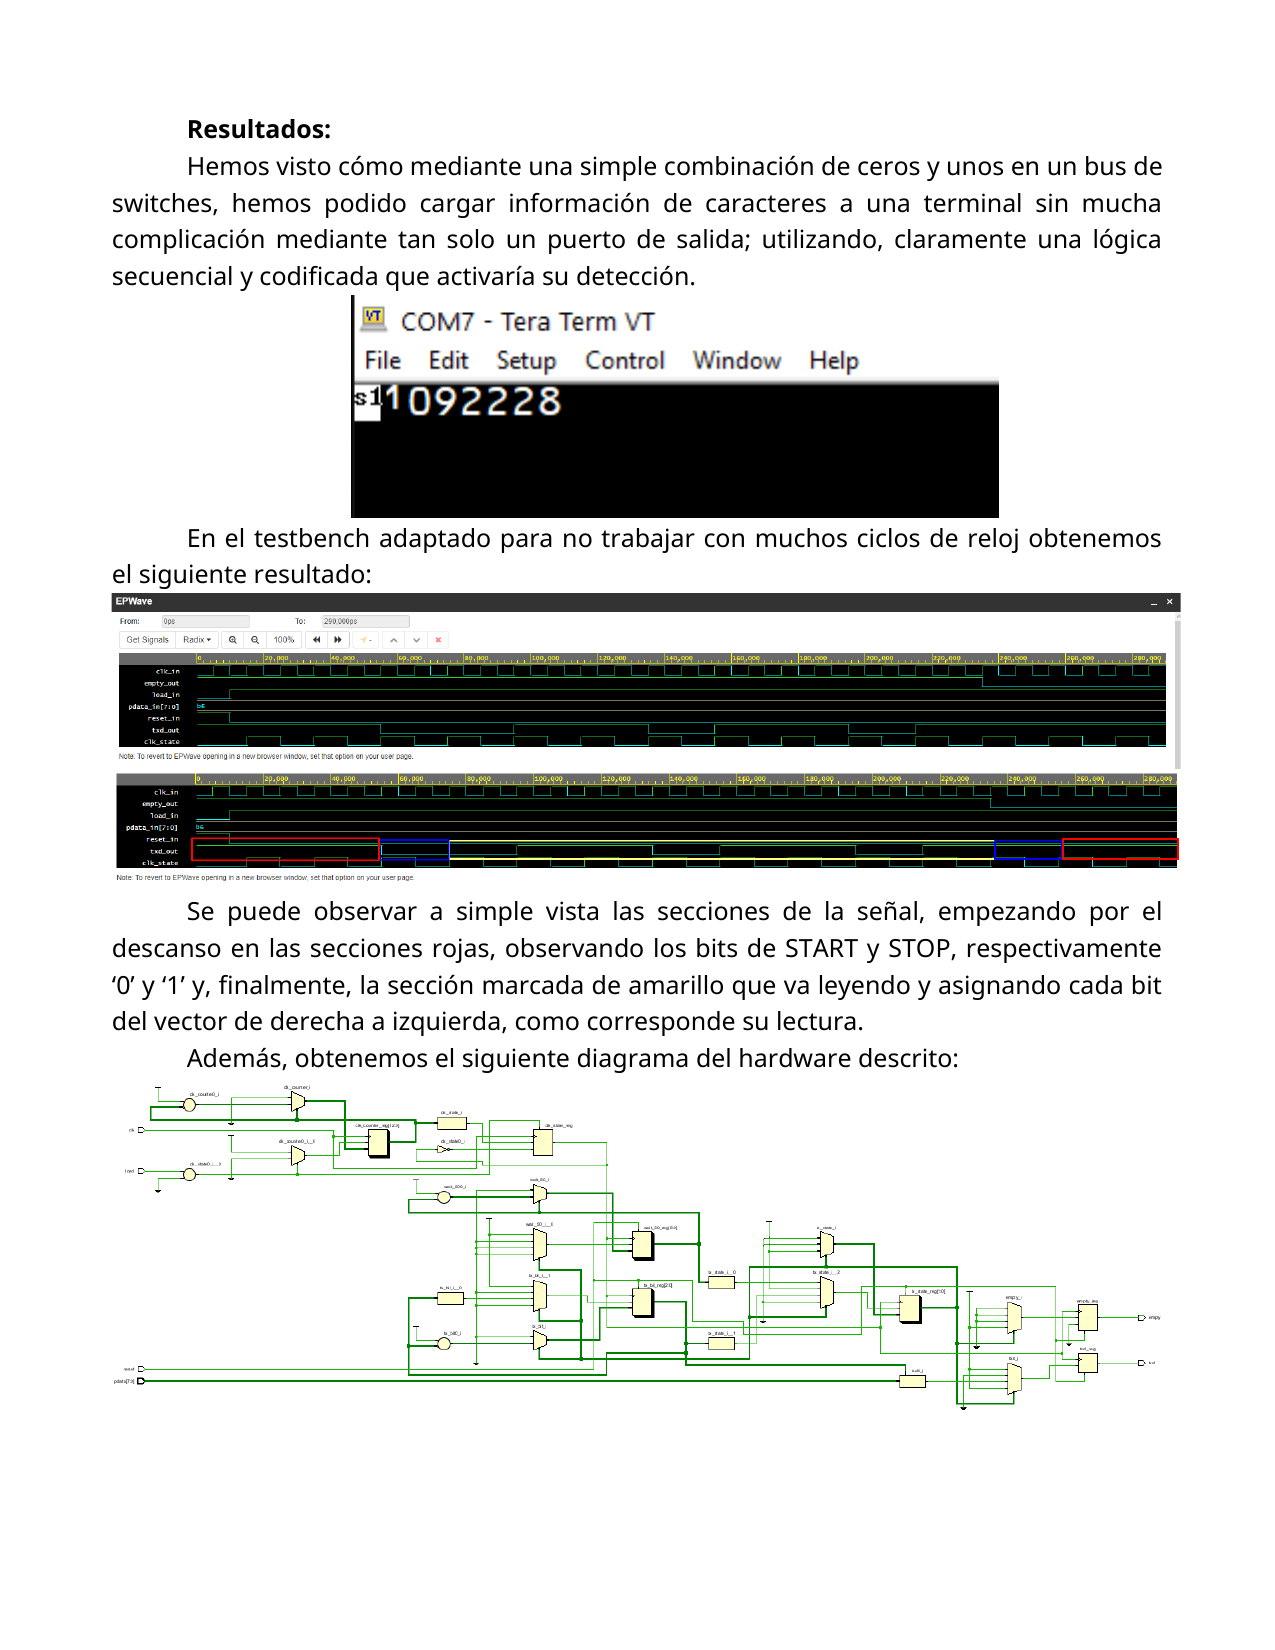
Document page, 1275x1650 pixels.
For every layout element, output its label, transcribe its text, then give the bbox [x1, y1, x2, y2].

text Además, obtenemos el siguiente diagrama del hardware descrito: [112, 1041, 1163, 1075]
text En el testbench adaptado para no trabajar con muchos ciclos de reloj obtenemos el siguiente resultado: [112, 520, 1163, 591]
picture [111, 1077, 1164, 1425]
text Se puede observar a simple vista las secciones de la señal, empezando por el descanso en las secciones rojas, observando los bits de START y STOP, respectivamente ‘0’ y ‘1’ y, finalmente, la sección marcada de amarillo que va leyendo y asignando cada bit del vector de derecha a izquierda, como corresponde su lectura. [112, 894, 1163, 1038]
picture [351, 295, 999, 518]
picture [111, 771, 1181, 891]
text Hemos visto cómo mediante una simple combinación de ceros y unos en un bus de switches, hemos podido cargar información de caracteres a una terminal sin mucha complicación mediante tan solo un puerto de salida; utilizando, claramente una lógica secuencial y codificada que activaría su detección. [112, 148, 1163, 293]
picture [111, 593, 1181, 769]
subtitle Resultados: [112, 112, 1163, 146]
